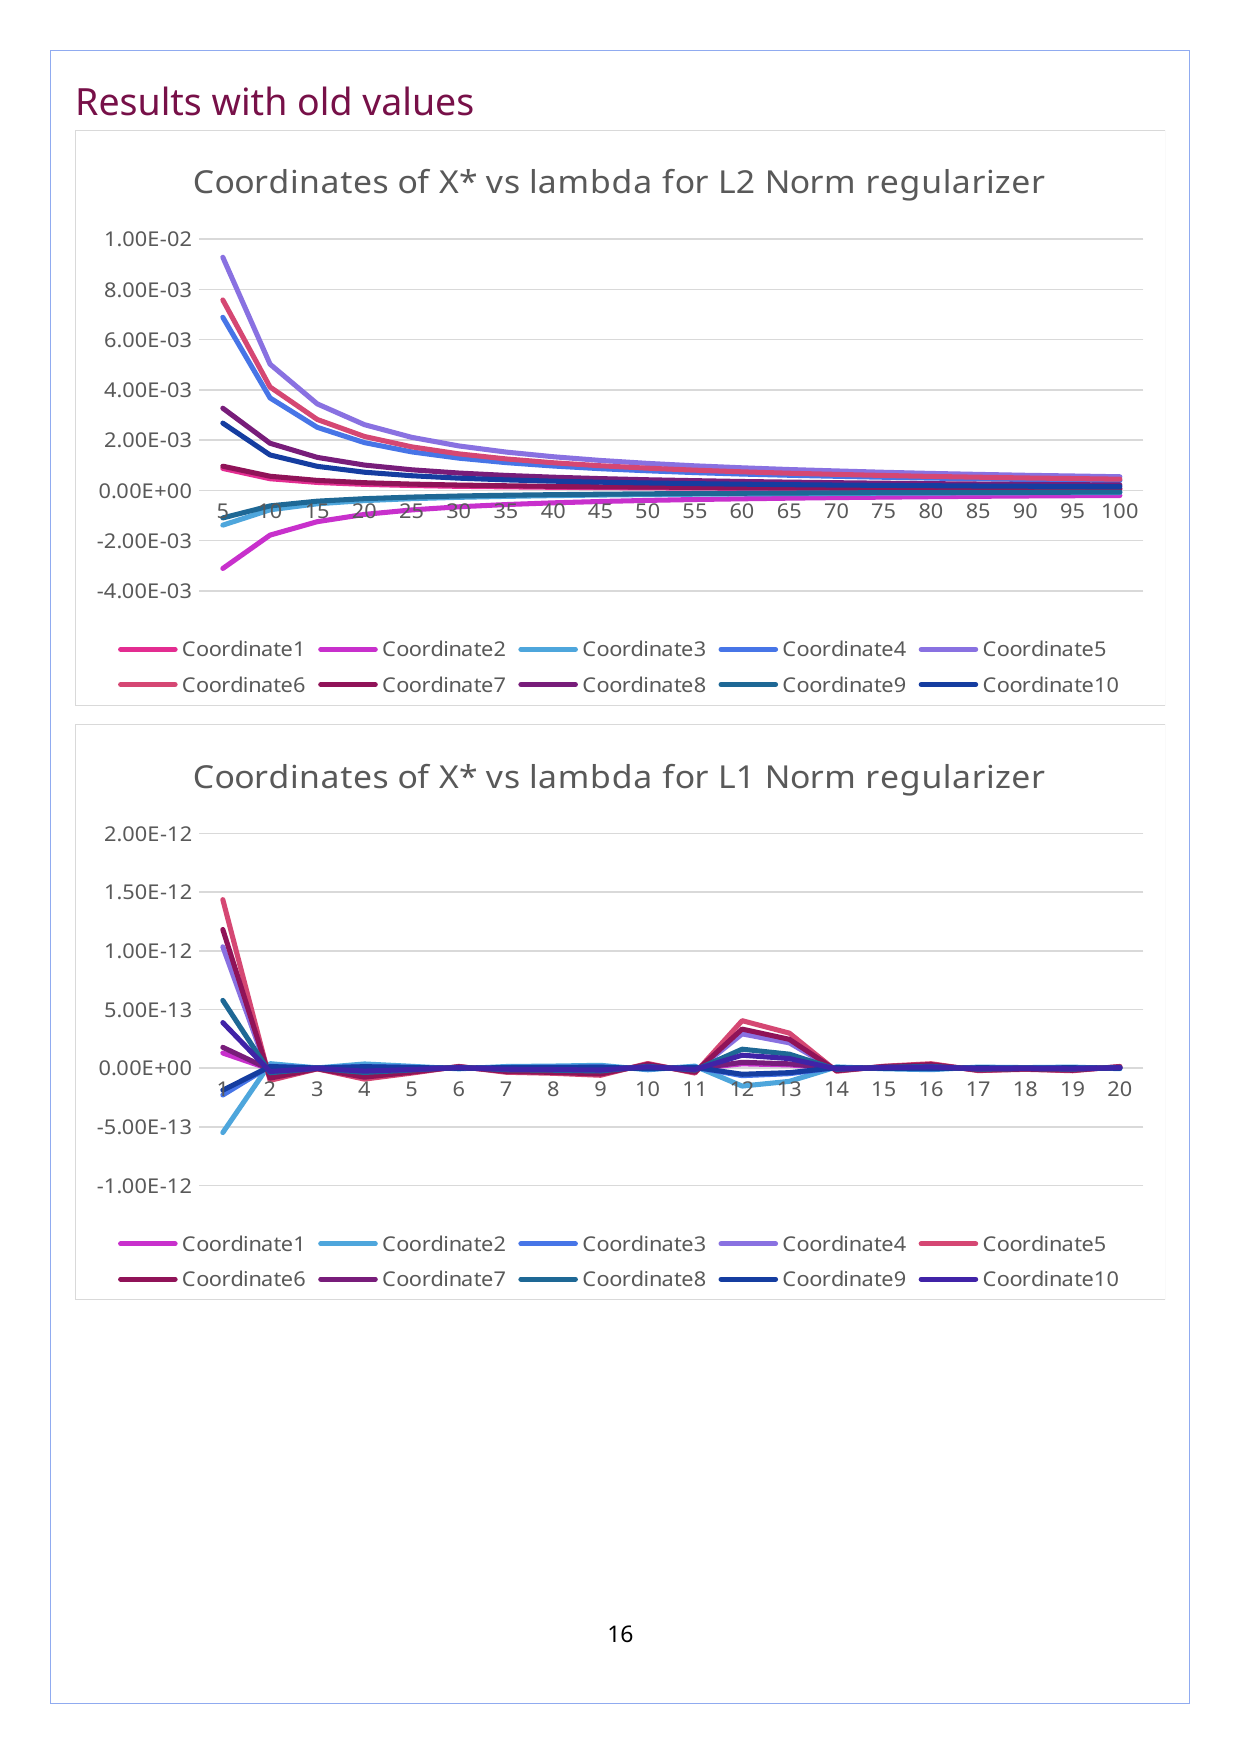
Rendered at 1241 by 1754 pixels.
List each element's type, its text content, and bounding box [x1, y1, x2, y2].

subtitle Results with old values [75, 75, 1165, 126]
